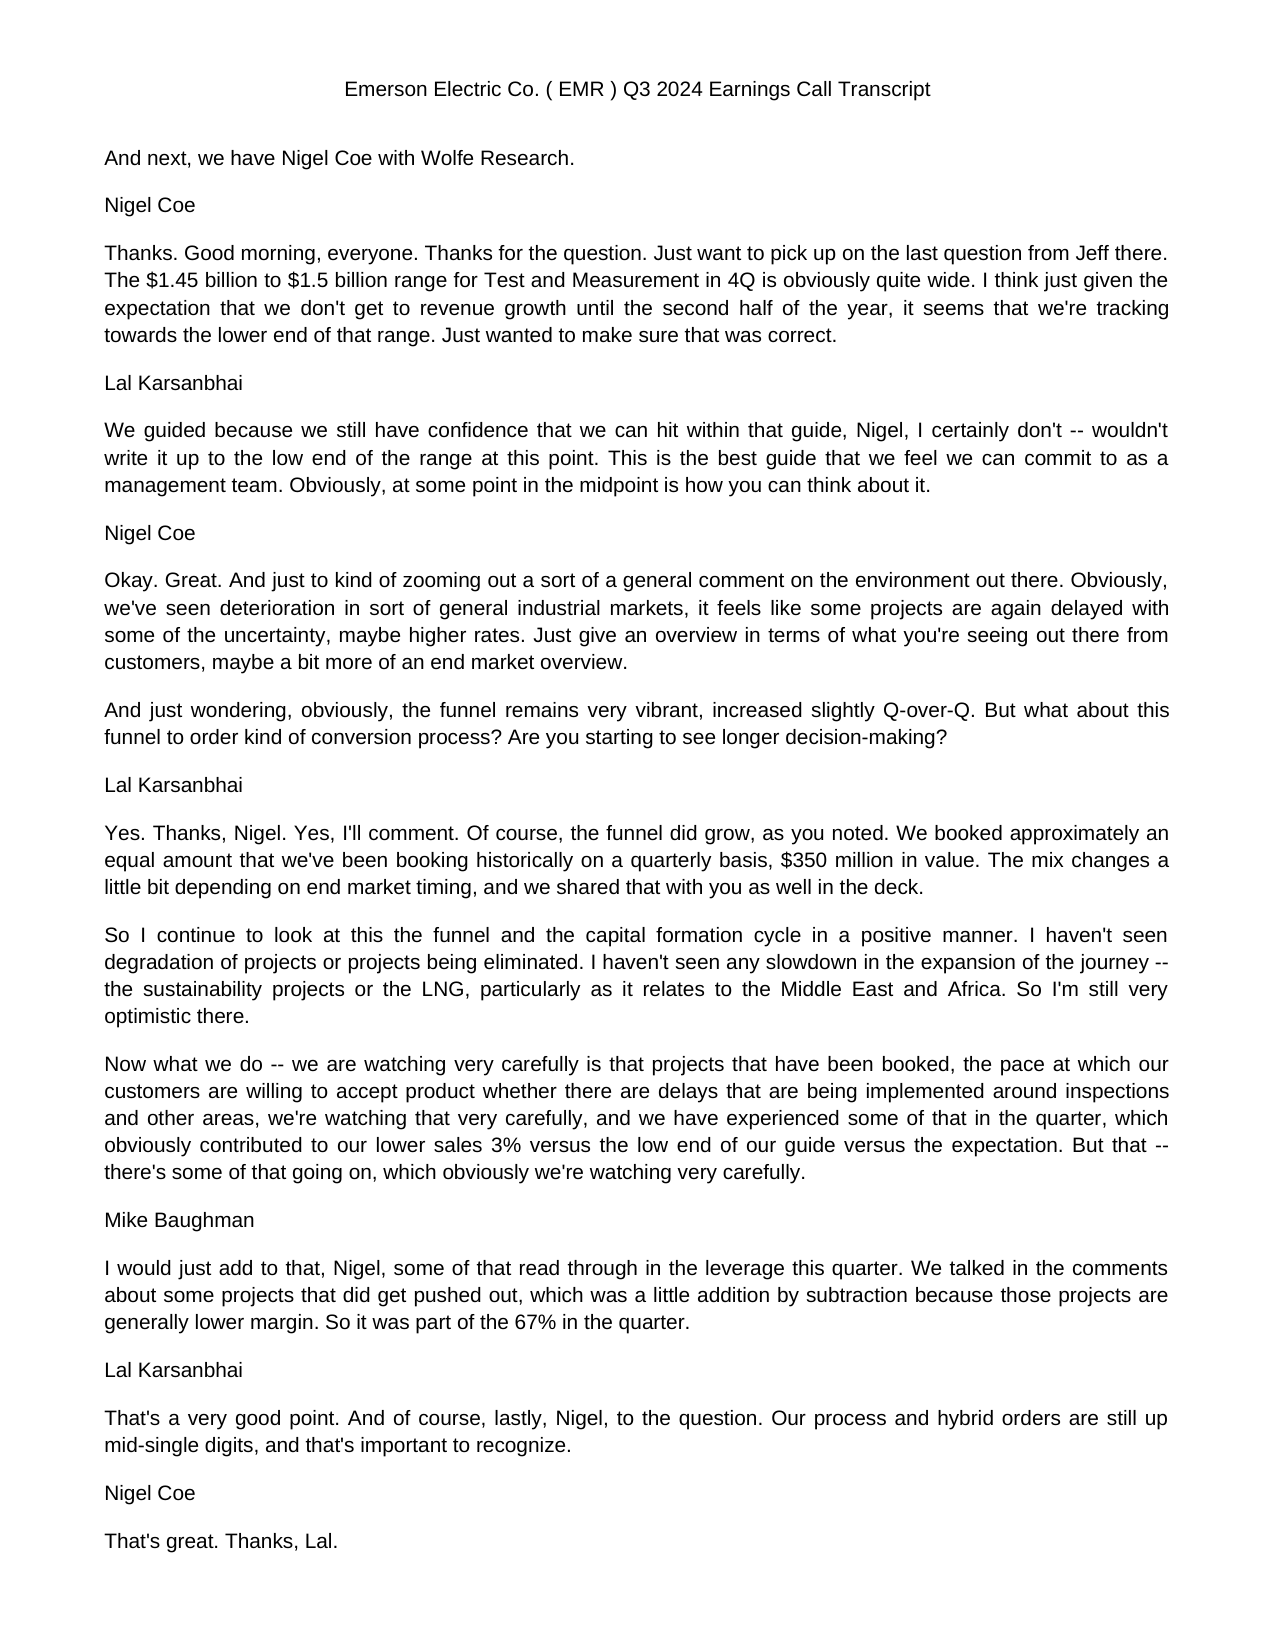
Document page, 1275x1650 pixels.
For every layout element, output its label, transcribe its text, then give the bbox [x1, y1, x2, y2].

text That's a very good point. And of course, lastly, Nigel, to the question. Our process and hybrid orders are still up mid-single digits, and that's important to recognize. [104, 1403, 1171, 1457]
text Nigel Coe [104, 190, 1171, 217]
text That's great. Thanks, Lal. [104, 1526, 1171, 1553]
text So I continue to look at this the funnel and the capital formation cycle in a positive manner. I haven't seen degradation of projects or projects being eliminated. I haven't seen any slowdown in the expansion of the journey -- the sustainability projects or the LNG, particularly as it relates to the Middle East and Africa. So I'm still very optimistic there. [104, 919, 1171, 1028]
text Thanks. Good morning, everyone. Thanks for the question. Just want to pick up on the last question from Jeff there. The $1.45 billion to $1.5 billion range for Test and Measurement in 4Q is obviously quite wide. I think just given the expectation that we don't get to revenue growth until the second half of the year, it seems that we're tracking towards the lower end of that range. Just wanted to make sure that was correct. [104, 238, 1171, 346]
text I would just add to that, Nigel, some of that read through in the leverage this quarter. We talked in the comments about some projects that did get pushed out, which was a little addition by subtraction because those projects are generally lower margin. So it was part of the 67% in the quarter. [104, 1253, 1171, 1334]
text Lal Karsanbhai [104, 769, 1171, 796]
text Nigel Coe [104, 1478, 1171, 1505]
text Mike Baughman [104, 1205, 1171, 1232]
text Lal Karsanbhai [104, 1355, 1171, 1382]
text Okay. Great. And just to kind of zooming out a sort of a general comment on the environment out there. Obviously, we've seen deterioration in sort of general industrial markets, it feels like some projects are again delayed with some of the uncertainty, maybe higher rates. Just give an overview in terms of what you're seeing out there from customers, maybe a bit more of an end market overview. [104, 565, 1171, 673]
text And next, we have Nigel Coe with Wolfe Research. [104, 142, 1171, 169]
text Now what we do -- we are watching very carefully is that projects that have been booked, the pace at which our customers are willing to accept product whether there are delays that are being implemented around inspections and other areas, we're watching that very carefully, and we have experienced some of that in the quarter, which obviously contributed to our lower sales 3% versus the low end of our guide versus the expectation. But that -- there's some of that going on, which obviously we're watching very carefully. [104, 1048, 1171, 1184]
text And just wondering, obviously, the funnel remains very vibrant, increased slightly Q-over-Q. But what about this funnel to order kind of conversion process? Are you starting to see longer decision-making? [104, 694, 1171, 748]
text Yes. Thanks, Nigel. Yes, I'll comment. Of course, the funnel did grow, as you noted. We booked approximately an equal amount that we've been booking historically on a quarterly basis, $350 million in value. The mix changes a little bit depending on end market timing, and we shared that with you as well in the deck. [104, 817, 1171, 898]
text We guided because we still have confidence that we can hit within that guide, Nigel, I certainly don't -- wouldn't write it up to the low end of the range at this point. This is the best guide that we feel we can commit to as a management team. Obviously, at some point in the midpoint is how you can think about it. [104, 415, 1171, 496]
text Lal Karsanbhai [104, 367, 1171, 394]
text Nigel Coe [104, 517, 1171, 544]
